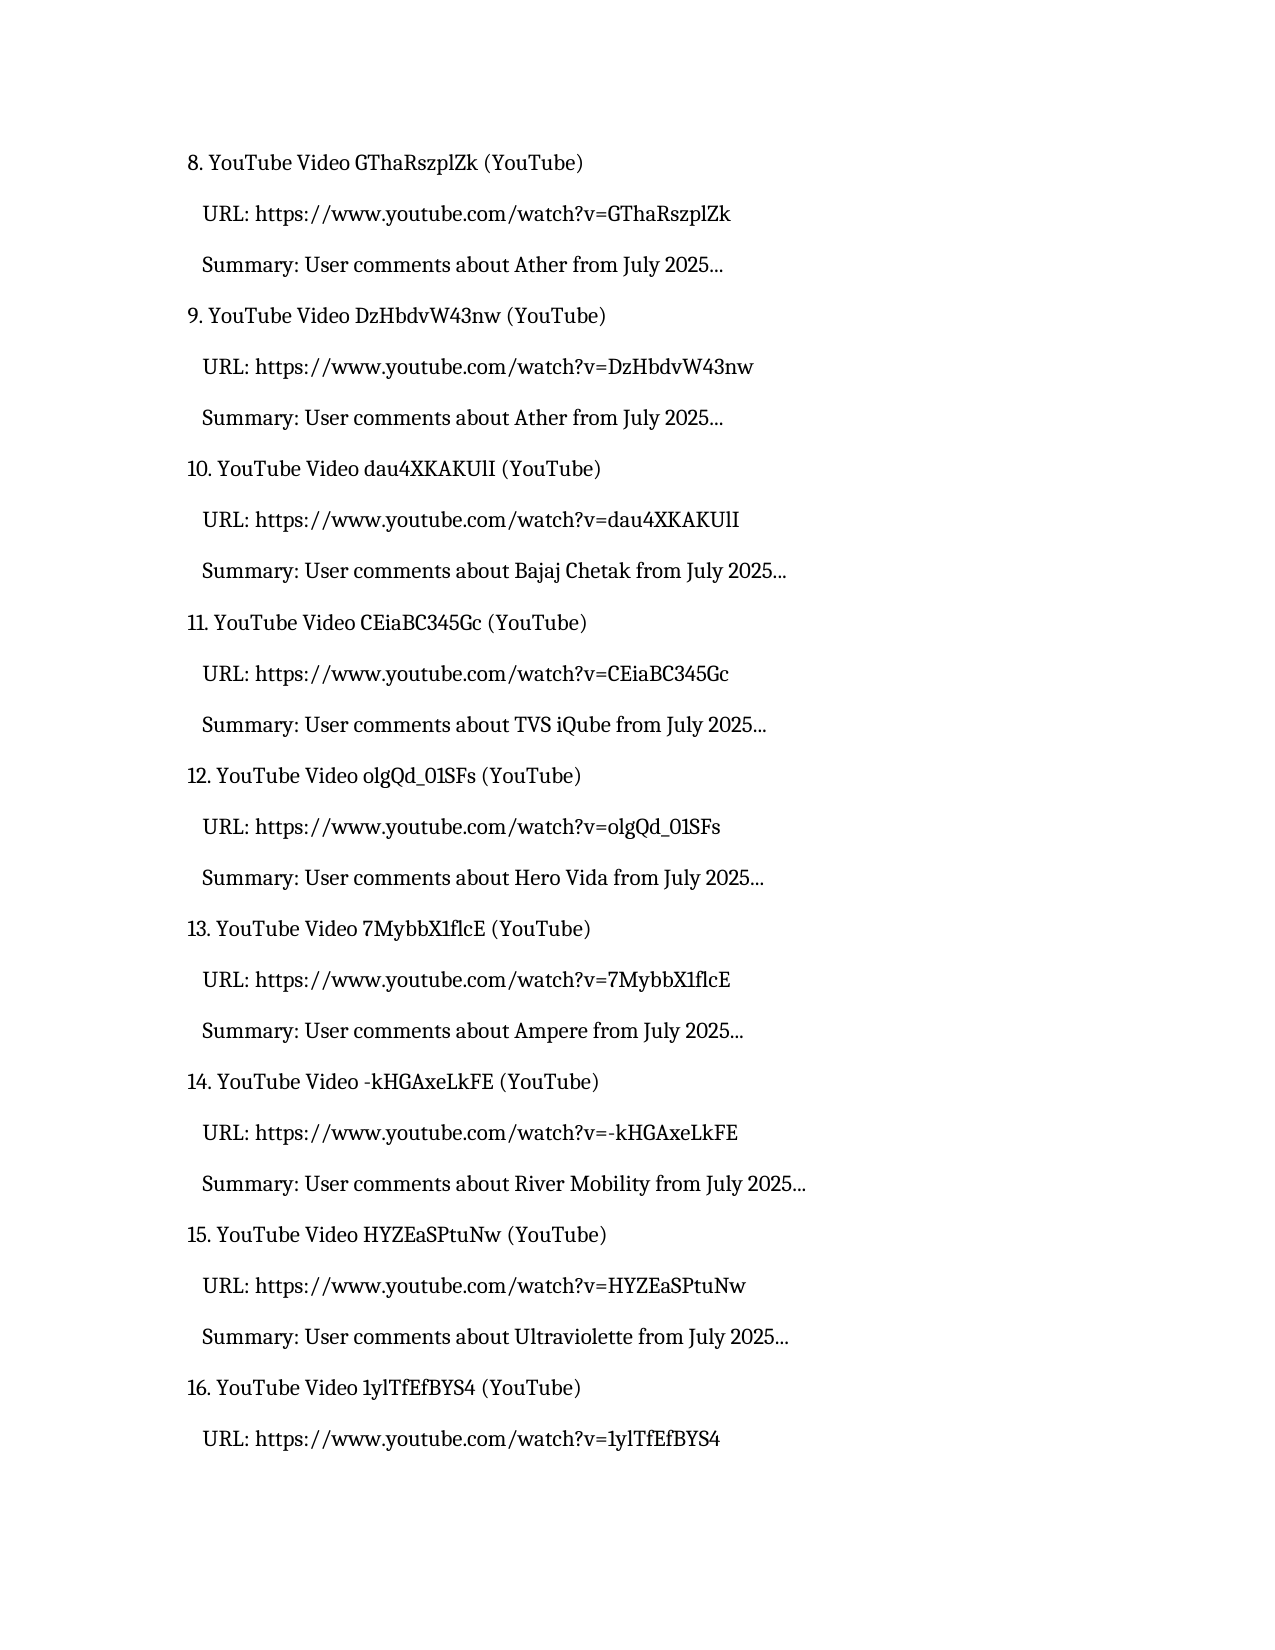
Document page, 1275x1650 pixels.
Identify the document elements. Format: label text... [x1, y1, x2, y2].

text URL: https://www.youtube.com/watch?v=CEiaBC345Gc [187, 660, 1087, 687]
text 16. YouTube Video 1ylTfEfBYS4 (YouTube) [187, 1375, 1087, 1401]
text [187, 252, 1087, 278]
text Summary: User comments about Ampere from July 2025... [187, 1018, 1087, 1044]
text 13. YouTube Video 7MybbX1flcE (YouTube) [187, 916, 1087, 942]
text URL: https://www.youtube.com/watch?v=DzHbdvW43nw [187, 354, 1087, 381]
text URL: https://www.youtube.com/watch?v=dau4XKAKUlI [187, 507, 1087, 534]
text Summary: User comments about River Mobility from July 2025... [187, 1171, 1087, 1197]
text Summary: User comments about TVS iQube from July 2025... [187, 711, 1087, 738]
text 12. YouTube Video olgQd_01SFs (YouTube) [187, 762, 1087, 789]
text 14. YouTube Video -kHGAxeLkFE (YouTube) [187, 1069, 1087, 1095]
text URL: https://www.youtube.com/watch?v=olgQd_01SFs [187, 813, 1087, 840]
text Summary: User comments about Ather from July 2025... [187, 405, 1087, 432]
text 10. YouTube Video dau4XKAKUlI (YouTube) [187, 456, 1087, 483]
text Summary: User comments about Hero Vida from July 2025... [187, 864, 1087, 891]
text URL: https://www.youtube.com/watch?v=1ylTfEfBYS4 [187, 1426, 1087, 1452]
text URL: https://www.youtube.com/watch?v=7MybbX1flcE [187, 967, 1087, 993]
text 9. YouTube Video DzHbdvW43nw (YouTube) [187, 303, 1087, 329]
text 11. YouTube Video CEiaBC345Gc (YouTube) [187, 609, 1087, 636]
text URL: https://www.youtube.com/watch?v=GThaRszplZk [187, 201, 1087, 227]
text Summary: User comments about Ultraviolette from July 2025... [187, 1324, 1087, 1350]
text URL: https://www.youtube.com/watch?v=-kHGAxeLkFE [187, 1120, 1087, 1146]
text 15. YouTube Video HYZEaSPtuNw (YouTube) [187, 1222, 1087, 1248]
text Summary: User comments about Bajaj Chetak from July 2025... [187, 558, 1087, 585]
text 8. YouTube Video GThaRszplZk (YouTube) [187, 150, 1087, 176]
text URL: https://www.youtube.com/watch?v=HYZEaSPtuNw [187, 1273, 1087, 1299]
